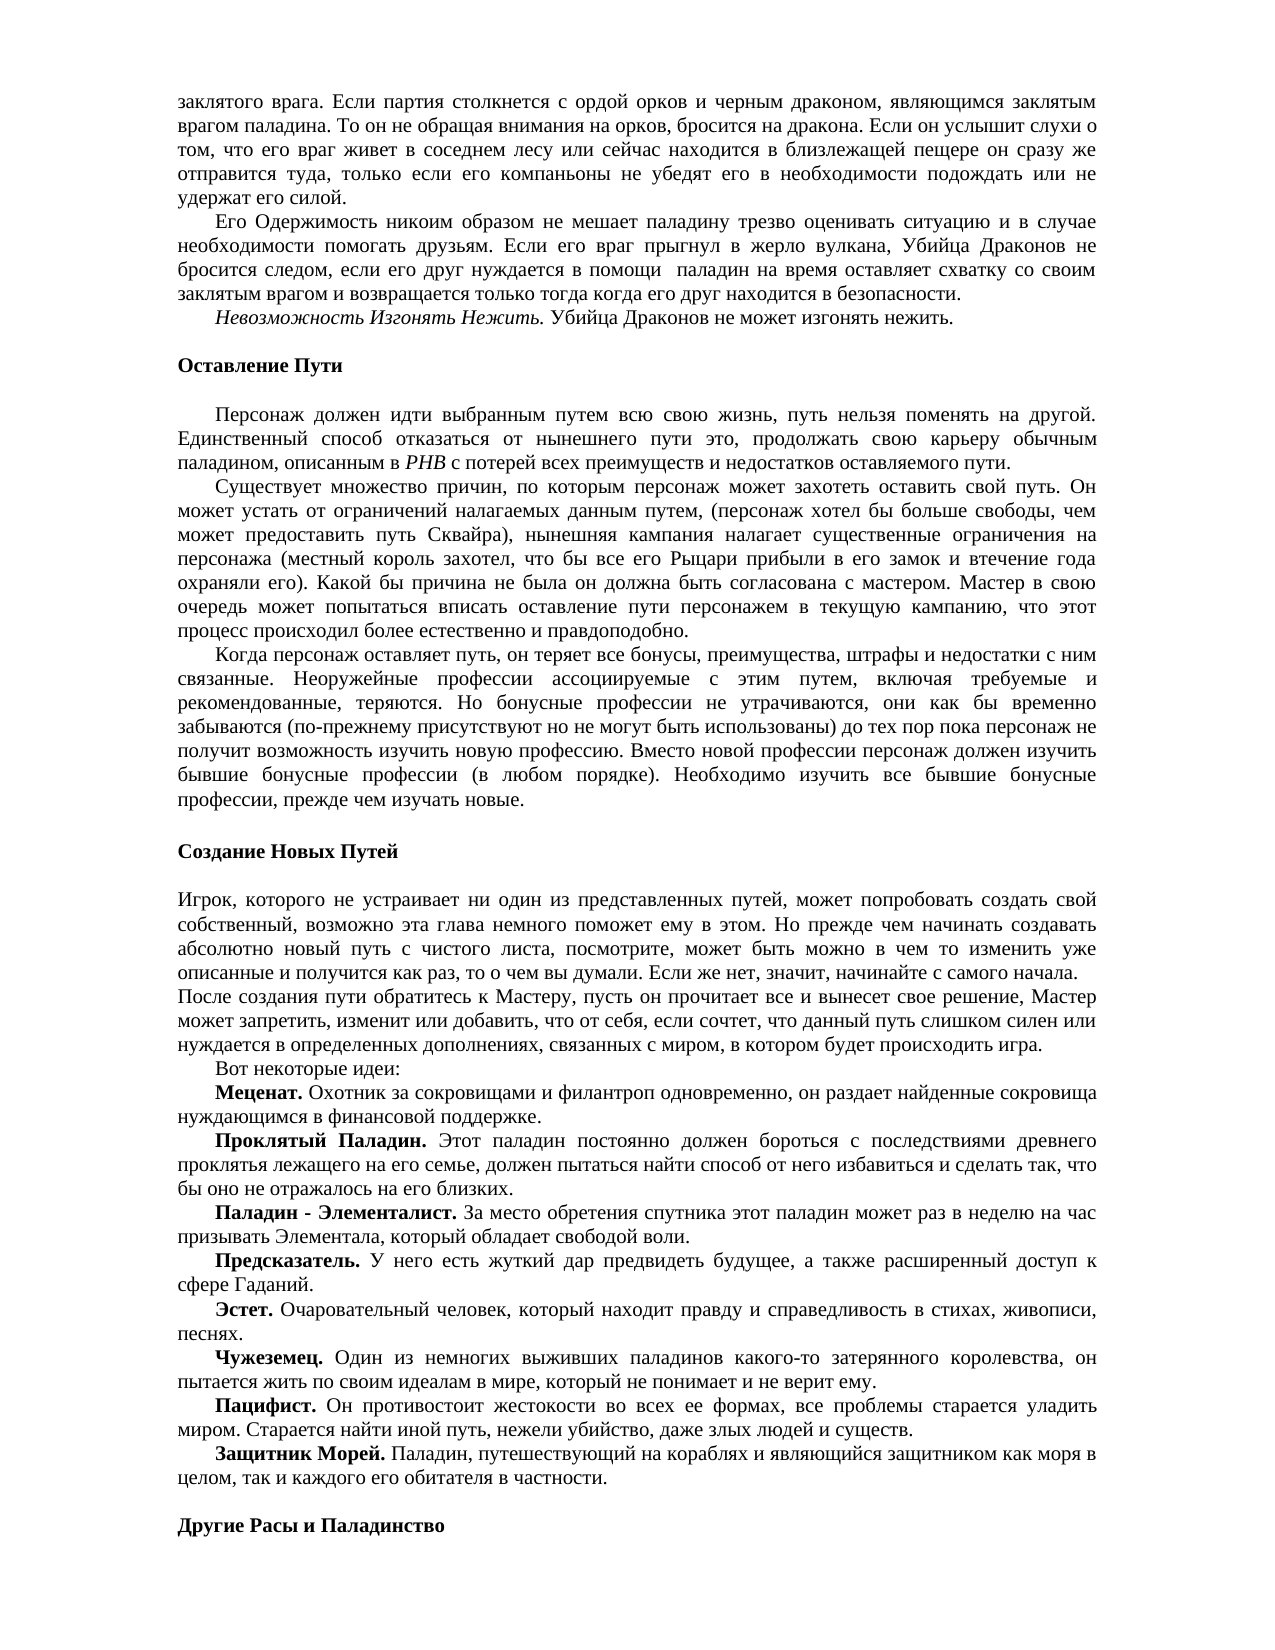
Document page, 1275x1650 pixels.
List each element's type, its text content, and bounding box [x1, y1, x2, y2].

text Предсказатель. У него есть жуткий дар предвидеть будущее, а также расширенный доступ к сфере Гаданий. [177, 1248, 1098, 1296]
text Персонаж должен идти выбранным путем всю свою жизнь, путь нельзя поменять на другой. Единственный способ отказаться от нынешнего пути это, продолжать свою карьеру обычным паладином, описанным в PHB с потерей всех преимуществ и недостатков оставляемого пути. [177, 401, 1098, 474]
text Существует множество причин, по которым персонаж может захотеть оставить свой путь. Он может устать от ограничений налагаемых данным путем, (персонаж хотел бы больше свободы, чем может предоставить путь Сквайра), нынешняя кампания налагает существенные ограничения на персонажа (местный король захотел, что бы все его Рыцари прибыли в его замок и втечение года охраняли его). Какой бы причина не была он должна быть согласована с мастером. Мастер в свою очередь может попытаться вписать оставление пути персонажем в текущую кампанию, что этот процесс происходил более естественно и правдоподобно. [177, 474, 1098, 642]
text Создание Новых Путей [177, 839, 1098, 863]
text Невозможность Изгонять Нежить. Убийца Драконов не может изгонять нежить. [177, 305, 1098, 329]
text Его Одержимость никоим образом не мешает паладину трезво оценивать ситуацию и в случае необходимости помогать друзьям. Если его враг прыгнул в жерло вулкана, Убийца Драконов не бросится следом, если его друг нуждается в помощи паладин на время оставляет схватку со своим заклятым врагом и возвращается только тогда когда его друг находится в безопасности. [177, 209, 1098, 305]
text Вот некоторые идеи: [177, 1056, 1098, 1080]
text Паладин - Элементалист. За место обретения спутника этот паладин может раз в неделю на час призывать Элементала, который обладает свободой воли. [177, 1200, 1098, 1248]
text Когда персонаж оставляет путь, он теряет все бонусы, преимущества, штрафы и недостатки с ним связанные. Неоружейные профессии ассоциируемые с этим путем, включая требуемые и рекомендованные, теряются. Но бонусные профессии не утрачиваются, они как бы временно забываются (по-прежнему присутствуют но не могут быть использованы) до тех пор пока персонаж не получит возможность изучить новую профессию. Вместо новой профессии персонаж должен изучить бывшие бонусные профессии (в любом порядке). Необходимо изучить все бывшие бонусные профессии, прежде чем изучать новые. [177, 642, 1098, 811]
text Проклятый Паладин. Этот паладин постоянно должен бороться с последствиями древнего проклятья лежащего на его семье, должен пытаться найти способ от него избавиться и сделать так, что бы оно не отражалось на его близких. [177, 1128, 1098, 1200]
text После создания пути обратитесь к Мастеру, пусть он прочитает все и вынесет свое решение, Мастер может запретить, изменит или добавить, что от себя, если сочтет, что данный путь слишком силен или нуждается в определенных дополнениях, связанных с миром, в котором будет происходить игра. [177, 984, 1098, 1056]
text Игрок, которого не устраивает ни один из представленных путей, может попробовать создать свой собственный, возможно эта глава немного поможет ему в этом. Но прежде чем начинать создавать абсолютно новый путь с чистого листа, посмотрите, может быть можно в чем то изменить уже описанные и получится как раз, то о чем вы думали. Если же нет, значит, начинайте с самого начала. [177, 887, 1098, 984]
text Пацифист. Он противостоит жестокости во всех ее формах, все проблемы старается уладить миром. Старается найти иной путь, нежели убийство, даже злых людей и существ. [177, 1393, 1098, 1441]
text Чужеземец. Один из немногих выживших паладинов какого-то затерянного королевства, он пытается жить по своим идеалам в мире, который не понимает и не верит ему. [177, 1344, 1098, 1393]
text Защитник Морей. Паладин, путешествующий на кораблях и являющийся защитником как моря в целом, так и каждого его обитателя в частности. [177, 1441, 1098, 1489]
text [177, 89, 1098, 209]
text Оставление Пути [177, 353, 1098, 377]
text Эстет. Очаровательный человек, который находит правду и справедливость в стихах, живописи, песнях. [177, 1296, 1098, 1344]
text Меценат. Охотник за сокровищами и филантроп одновременно, он раздает найденные сокровища нуждающимся в финансовой поддержке. [177, 1080, 1098, 1128]
text Другие Расы и Паладинство [177, 1513, 1098, 1537]
